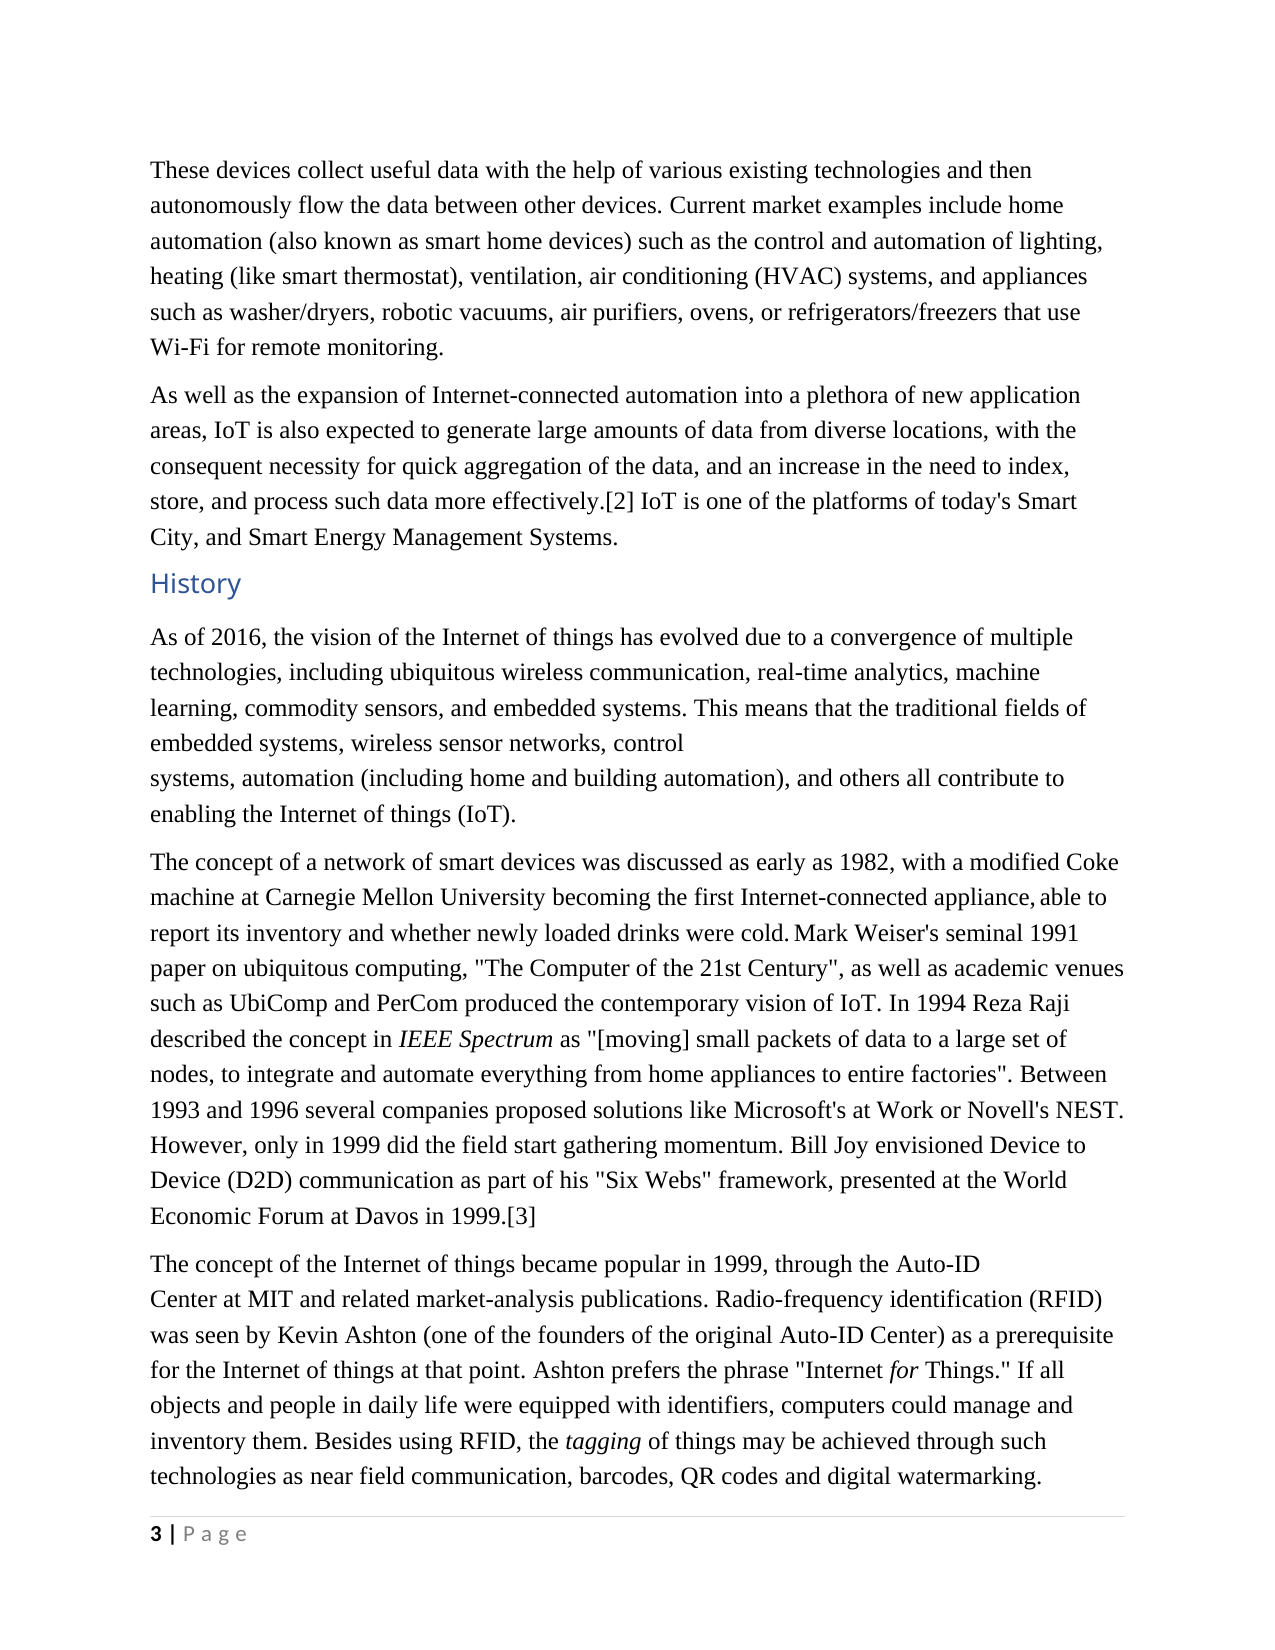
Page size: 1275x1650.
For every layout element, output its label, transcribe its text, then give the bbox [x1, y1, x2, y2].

text As of 2016, the vision of the Internet of things has evolved due to a convergence of multiple technologies, including ubiquitous wireless communication, real-time analytics, machine learning, commodity sensors, and embedded systems. This means that the traditional fields of embedded systems, wireless sensor networks, control systems, automation (including home and building automation), and others all contribute to enabling the Internet of things (IoT). [150, 617, 1125, 829]
text The concept of a network of smart devices was discussed as early as 1982, with a modified Coke machine at Carnegie Mellon University becoming the first Internet-connected appliance, able to report its inventory and whether newly loaded drinks were cold. Mark Weiser's seminal 1991 paper on ubiquitous computing, "The Computer of the 21st Century", as well as academic venues such as UbiComp and PerCom produced the contemporary vision of IoT. In 1994 Reza Raji described the concept in IEEE Spectrum as "[moving] small packets of data to a large set of nodes, to integrate and automate everything from home appliances to entire factories". Between 1993 and 1996 several companies proposed solutions like Microsoft's at Work or Novell's NEST. However, only in 1999 did the field start gathering momentum. Bill Joy envisioned Device to Device (D2D) communication as part of his "Six Webs" framework, presented at the World Economic Forum at Davos in 1999.[3] [150, 842, 1125, 1231]
subtitle History [150, 564, 1125, 601]
text These devices collect useful data with the help of various existing technologies and then autonomously flow the data between other devices. Current market examples include home automation (also known as smart home devices) such as the control and automation of lighting, heating (like smart thermostat), ventilation, air conditioning (HVAC) systems, and appliances such as washer/dryers, robotic vacuums, air purifiers, ovens, or refrigerators/freezers that use Wi-Fi for remote monitoring. [150, 150, 1125, 362]
text The concept of the Internet of things became popular in 1999, through the Auto-ID Center at MIT and related market-analysis publications. Radio-frequency identification (RFID) was seen by Kevin Ashton (one of the founders of the original Auto-ID Center) as a prerequisite for the Internet of things at that point. Ashton prefers the phrase "Internet for Things." If all objects and people in daily life were equipped with identifiers, computers could manage and inventory them. Besides using RFID, the tagging of things may be achieved through such technologies as near field communication, barcodes, QR codes and digital watermarking. [150, 1244, 1125, 1492]
text As well as the expansion of Internet-connected automation into a plethora of new application areas, IoT is also expected to generate large amounts of data from diverse locations, with the consequent necessity for quick aggregation of the data, and an increase in the need to index, store, and process such data more effectively.[2] IoT is one of the platforms of today's Smart City, and Smart Energy Management Systems. [150, 375, 1125, 552]
